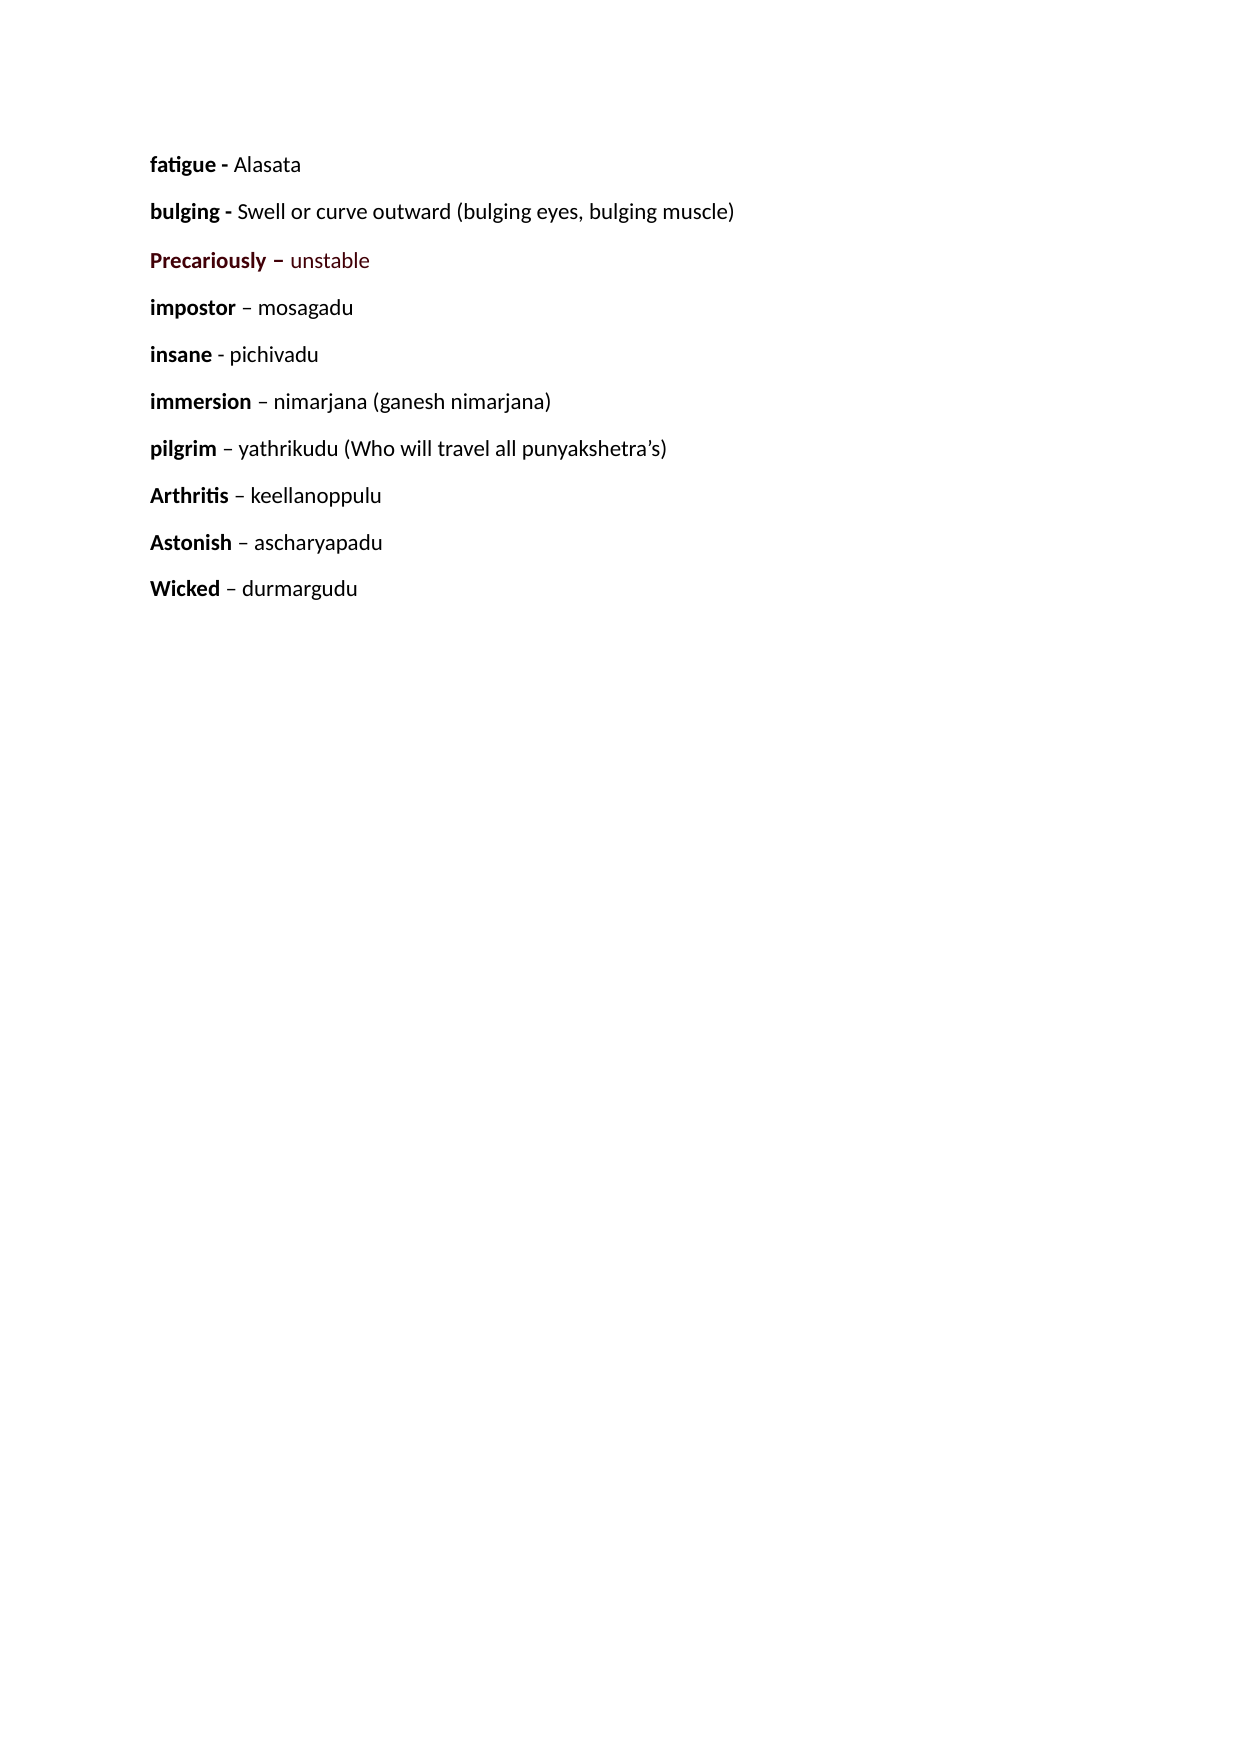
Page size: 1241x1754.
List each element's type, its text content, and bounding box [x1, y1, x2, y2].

text pilgrim – yathrikudu (Who will travel all punyakshetra’s) [150, 434, 1090, 462]
text fatigue - Alasata [150, 150, 1090, 178]
text Wicked – durmargudu [150, 574, 1090, 603]
text Precariously – unstable [150, 244, 1090, 274]
text immersion – nimarjana (ganesh nimarjana) [150, 387, 1090, 415]
text Arthritis – keellanoppulu [150, 481, 1090, 509]
text impostor – mosagadu [150, 293, 1090, 321]
text insane - pichivadu [150, 340, 1090, 368]
text Astonish – ascharyapadu [150, 528, 1090, 556]
text bulging - Swell or curve outward (bulging eyes, bulging muscle) [150, 197, 1090, 225]
